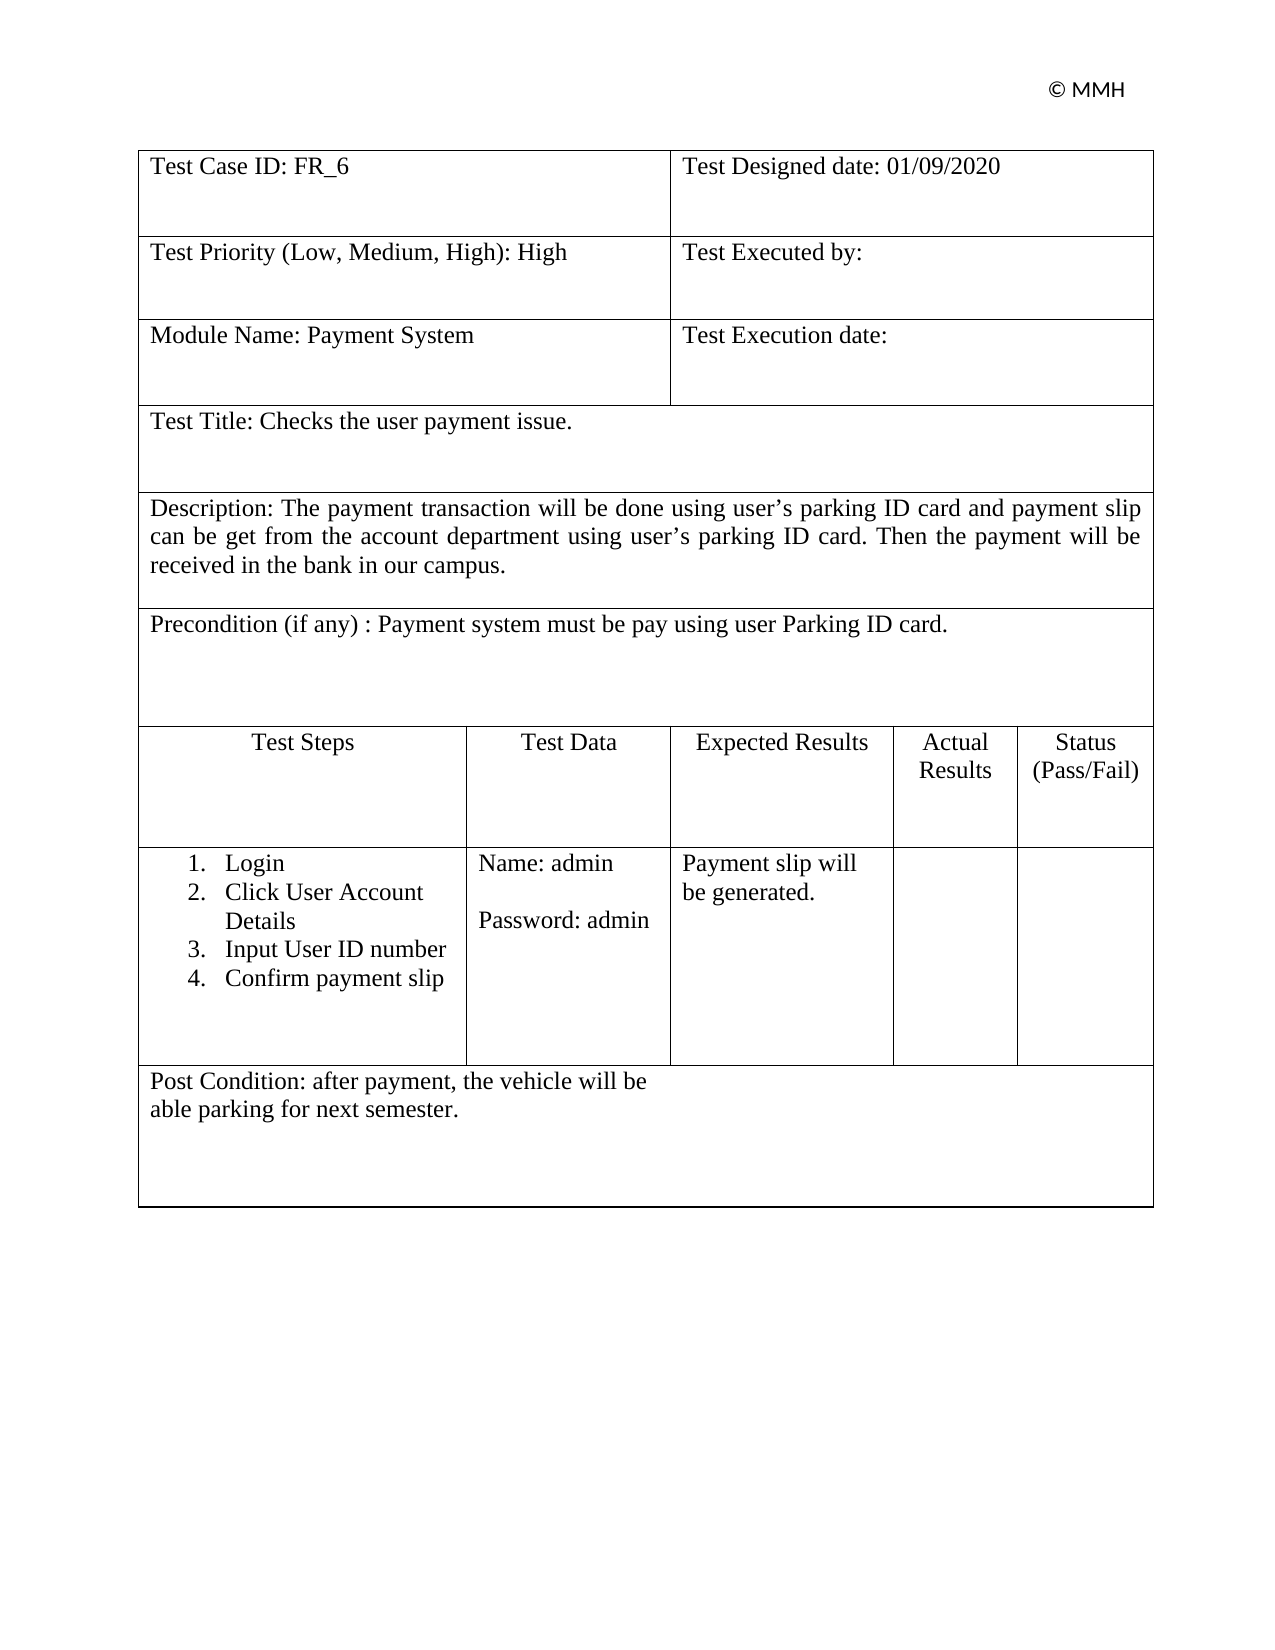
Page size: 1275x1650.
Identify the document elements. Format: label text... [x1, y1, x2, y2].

table_cell Test Executed by: [671, 237, 1153, 319]
table_cell Test Data [467, 727, 670, 847]
table_cell Expected Results [671, 727, 893, 847]
table_cell Test Execution date: [671, 320, 1153, 405]
table_cell [671, 1066, 1153, 1206]
table_cell Test Case ID: FR_6 [139, 151, 670, 236]
table_cell Payment slip will be generated. [671, 848, 893, 1065]
table_cell [1018, 848, 1153, 1065]
table_cell [894, 848, 1017, 1065]
table_cell Actual Results [894, 727, 1017, 847]
table_cell Precondition (if any) : Payment system must be pay using user Parking ID card. [139, 609, 1153, 726]
table_cell Test Steps [139, 727, 466, 847]
table_cell Name: admin Password: admin [467, 848, 670, 1065]
table_cell Test Designed date: 01/09/2020 [671, 151, 1153, 236]
table_cell Module Name: Payment System [139, 320, 670, 405]
table_cell Status (Pass/Fail) [1018, 727, 1153, 847]
table_cell Login Click User Account Details Input User ID number Confirm payment slip [139, 848, 466, 1065]
table_cell Description: The payment transaction will be done using user’s parking ID card and payment slip can be get from the account department using user’s parking ID card. Then the payment will be received in the bank in our campus. [139, 493, 1153, 608]
table_cell Test Title: Checks the user payment issue. [139, 406, 1153, 492]
table_cell Post Condition: after payment, the vehicle will be able parking for next semester. [139, 1066, 671, 1206]
table_cell Test Priority (Low, Medium, High): High [139, 237, 670, 319]
